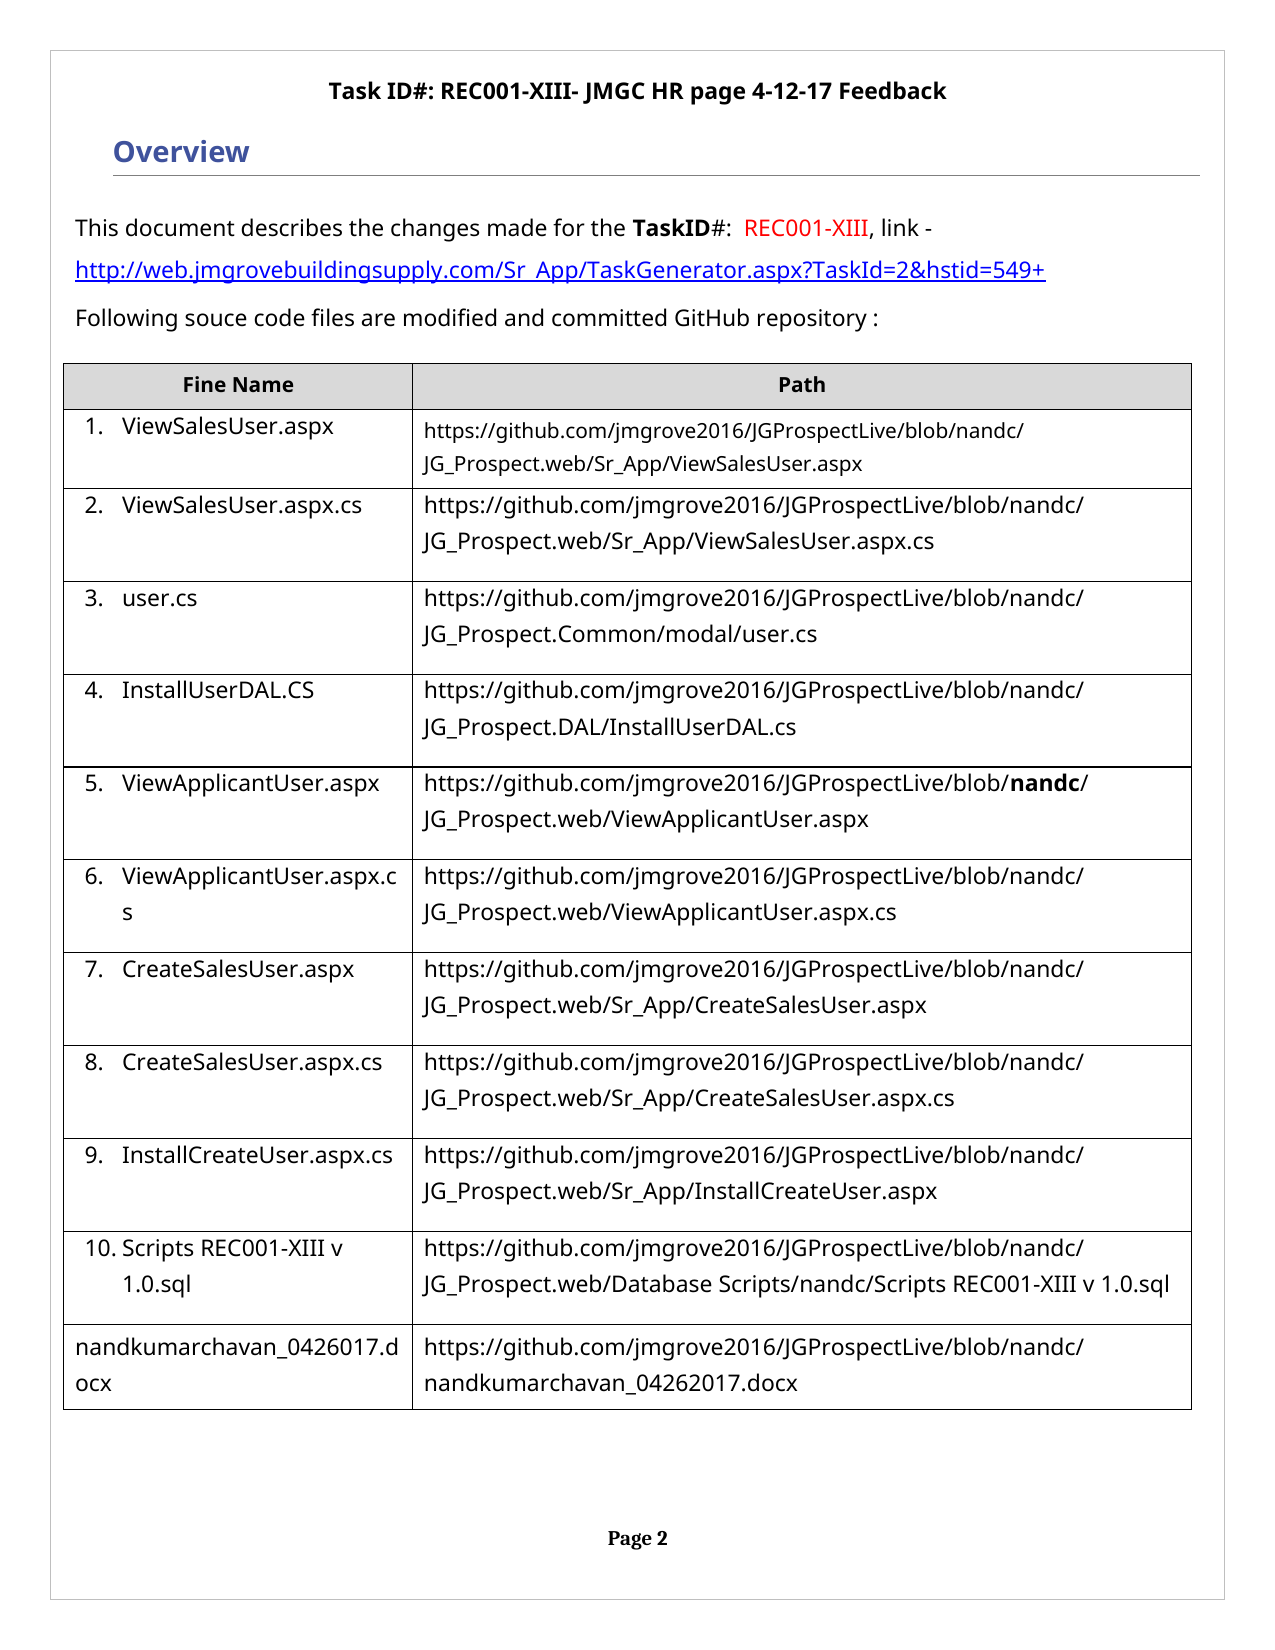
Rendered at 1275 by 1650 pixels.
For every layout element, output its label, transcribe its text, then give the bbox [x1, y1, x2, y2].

table_cell InstallUserDAL.CS [64, 675, 412, 766]
table_cell nandkumarchavan_0426017.docx [64, 1325, 412, 1408]
table_cell InstallCreateUser.aspx.cs [64, 1139, 412, 1231]
table_cell https://github.com/jmgrove2016/JGProspectLive/blob/nandc/JG_Prospect.web/ViewApplicantUser.aspx [413, 768, 1191, 859]
text This document describes the changes made for the TaskID#: REC001-XIII, link - [75, 212, 1200, 243]
subtitle Overview [112, 131, 1200, 176]
table_cell ViewSalesUser.aspx.cs [64, 489, 412, 581]
text http://web.jmgrovebuildingsupply.com/Sr_App/TaskGenerator.aspx?TaskId=2&hstid=549+ [75, 254, 1200, 285]
table_cell https://github.com/jmgrove2016/JGProspectLive/blob/nandc/JG_Prospect.web/Sr_App/CreateSalesUser.aspx.cs [413, 1046, 1191, 1138]
table_cell https://github.com/jmgrove2016/JGProspectLive/blob/nandc/JG_Prospect.web/Sr_App/InstallCreateUser.aspx [413, 1139, 1191, 1231]
table_cell https://github.com/jmgrove2016/JGProspectLive/blob/nandc/JG_Prospect.Common/modal/user.cs [413, 582, 1191, 673]
table_cell ViewApplicantUser.aspx.cs [64, 860, 412, 952]
table_cell https://github.com/jmgrove2016/JGProspectLive/blob/nandc/JG_Prospect.web/Sr_App/ViewSalesUser.aspx.cs [413, 489, 1191, 581]
text Following souce code files are modified and committed GitHub repository : [75, 302, 1200, 334]
table_cell CreateSalesUser.aspx.cs [64, 1046, 412, 1138]
table_cell https://github.com/jmgrove2016/JGProspectLive/blob/nandc/JG_Prospect.web/ViewApplicantUser.aspx.cs [413, 860, 1191, 952]
table_header Path [413, 364, 1191, 409]
table_cell user.cs [64, 582, 412, 673]
table_cell https://github.com/jmgrove2016/JGProspectLive/blob/nandc/JG_Prospect.web/Sr_App/CreateSalesUser.aspx [413, 953, 1191, 1045]
table_cell ViewApplicantUser.aspx [64, 768, 412, 859]
table_header Fine Name [64, 364, 412, 409]
table_cell https://github.com/jmgrove2016/JGProspectLive/blob/nandc/JG_Prospect.web/Sr_App/ViewSalesUser.aspx [413, 410, 1191, 488]
table_cell Scripts REC001-XIII v 1.0.sql [64, 1232, 412, 1324]
table_cell https://github.com/jmgrove2016/JGProspectLive/blob/nandc/nandkumarchavan_04262017.docx [413, 1325, 1191, 1408]
table_cell https://github.com/jmgrove2016/JGProspectLive/blob/nandc/JG_Prospect.web/Database Scripts/nandc/Scripts REC001-XIII v 1.0.sql [413, 1232, 1191, 1324]
table_cell https://github.com/jmgrove2016/JGProspectLive/blob/nandc/JG_Prospect.DAL/InstallUserDAL.cs [413, 675, 1191, 766]
table_cell CreateSalesUser.aspx [64, 953, 412, 1045]
table_cell ViewSalesUser.aspx [64, 410, 412, 488]
